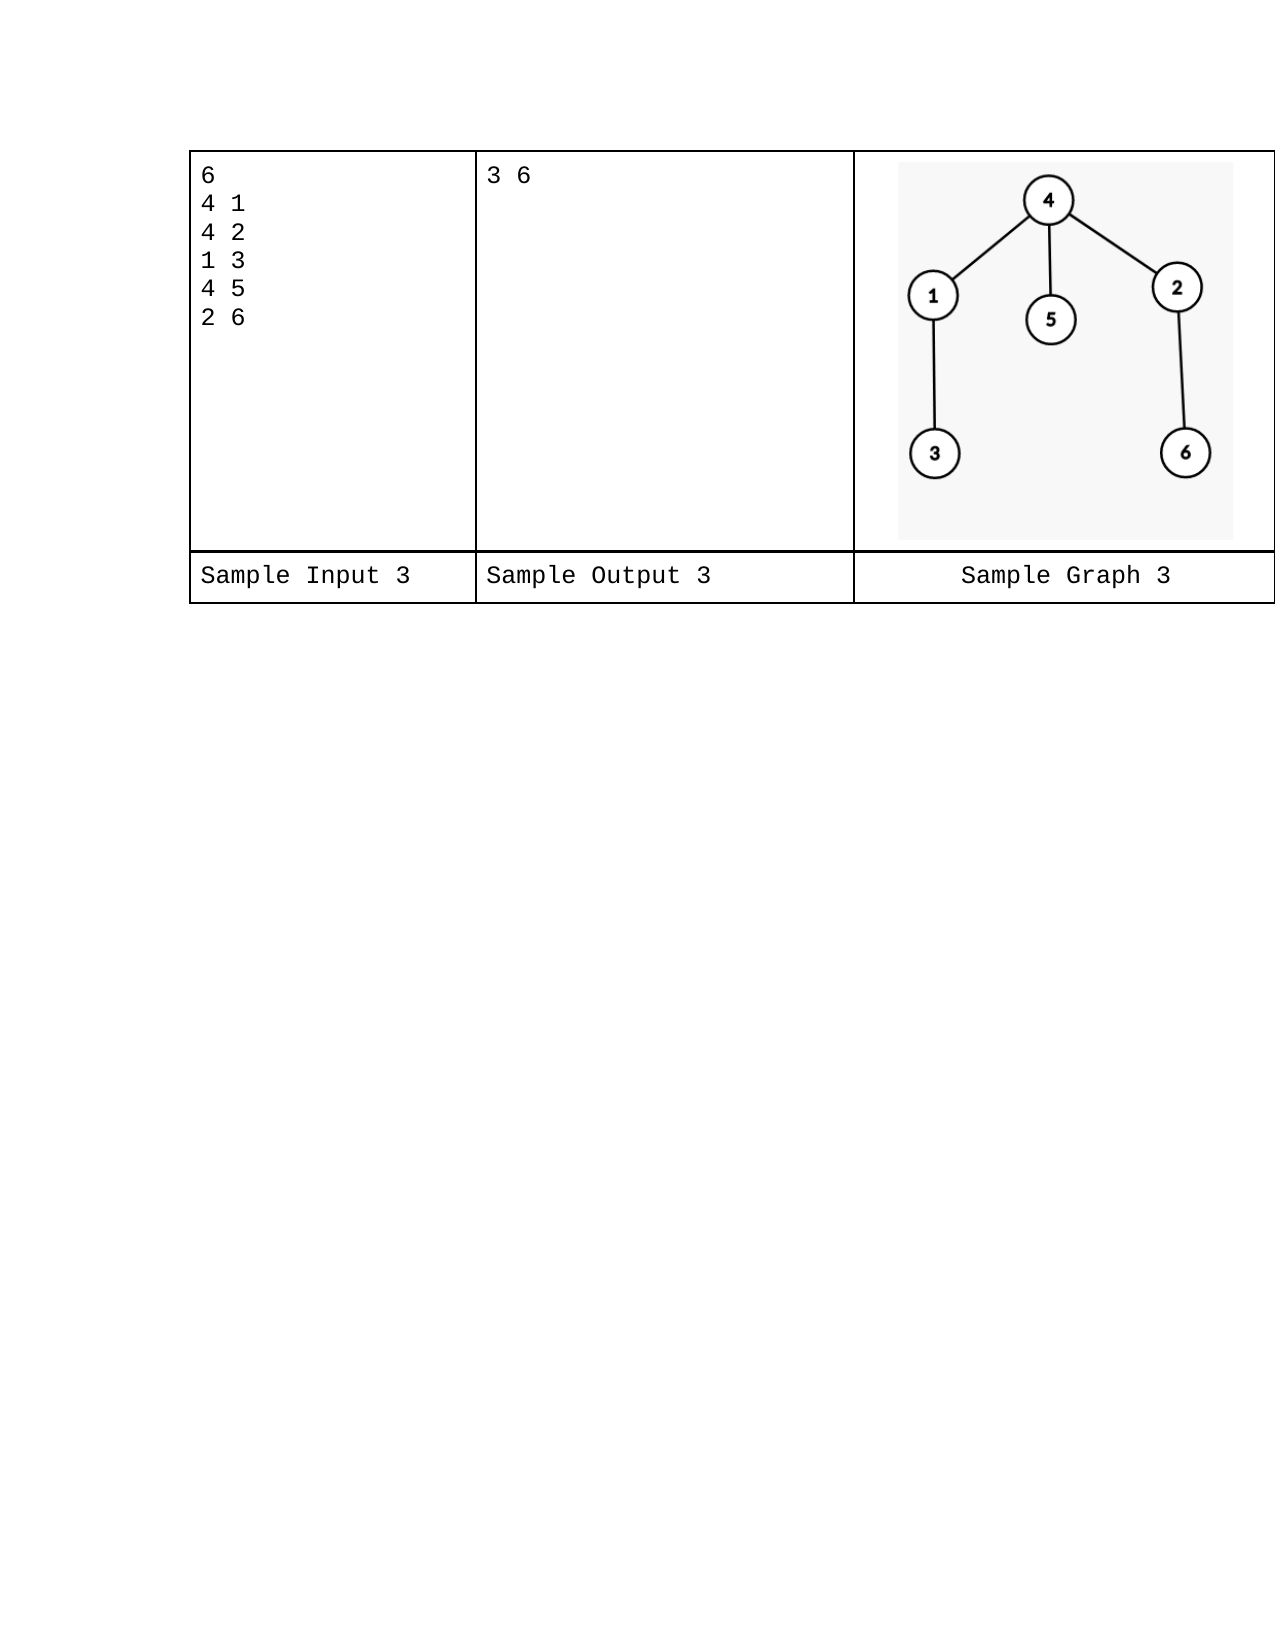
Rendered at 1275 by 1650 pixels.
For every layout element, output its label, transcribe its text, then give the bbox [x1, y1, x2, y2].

table_cell 3 6 [477, 152, 853, 550]
table_cell Sample Output 3 [477, 553, 853, 602]
picture [898, 162, 1234, 540]
table_cell 6 4 1 4 2 1 3 4 5 2 6 [191, 152, 475, 550]
table_cell [855, 152, 1274, 550]
table_cell Sample Input 3 [191, 553, 475, 602]
table_cell Sample Graph 3 [855, 553, 1274, 602]
